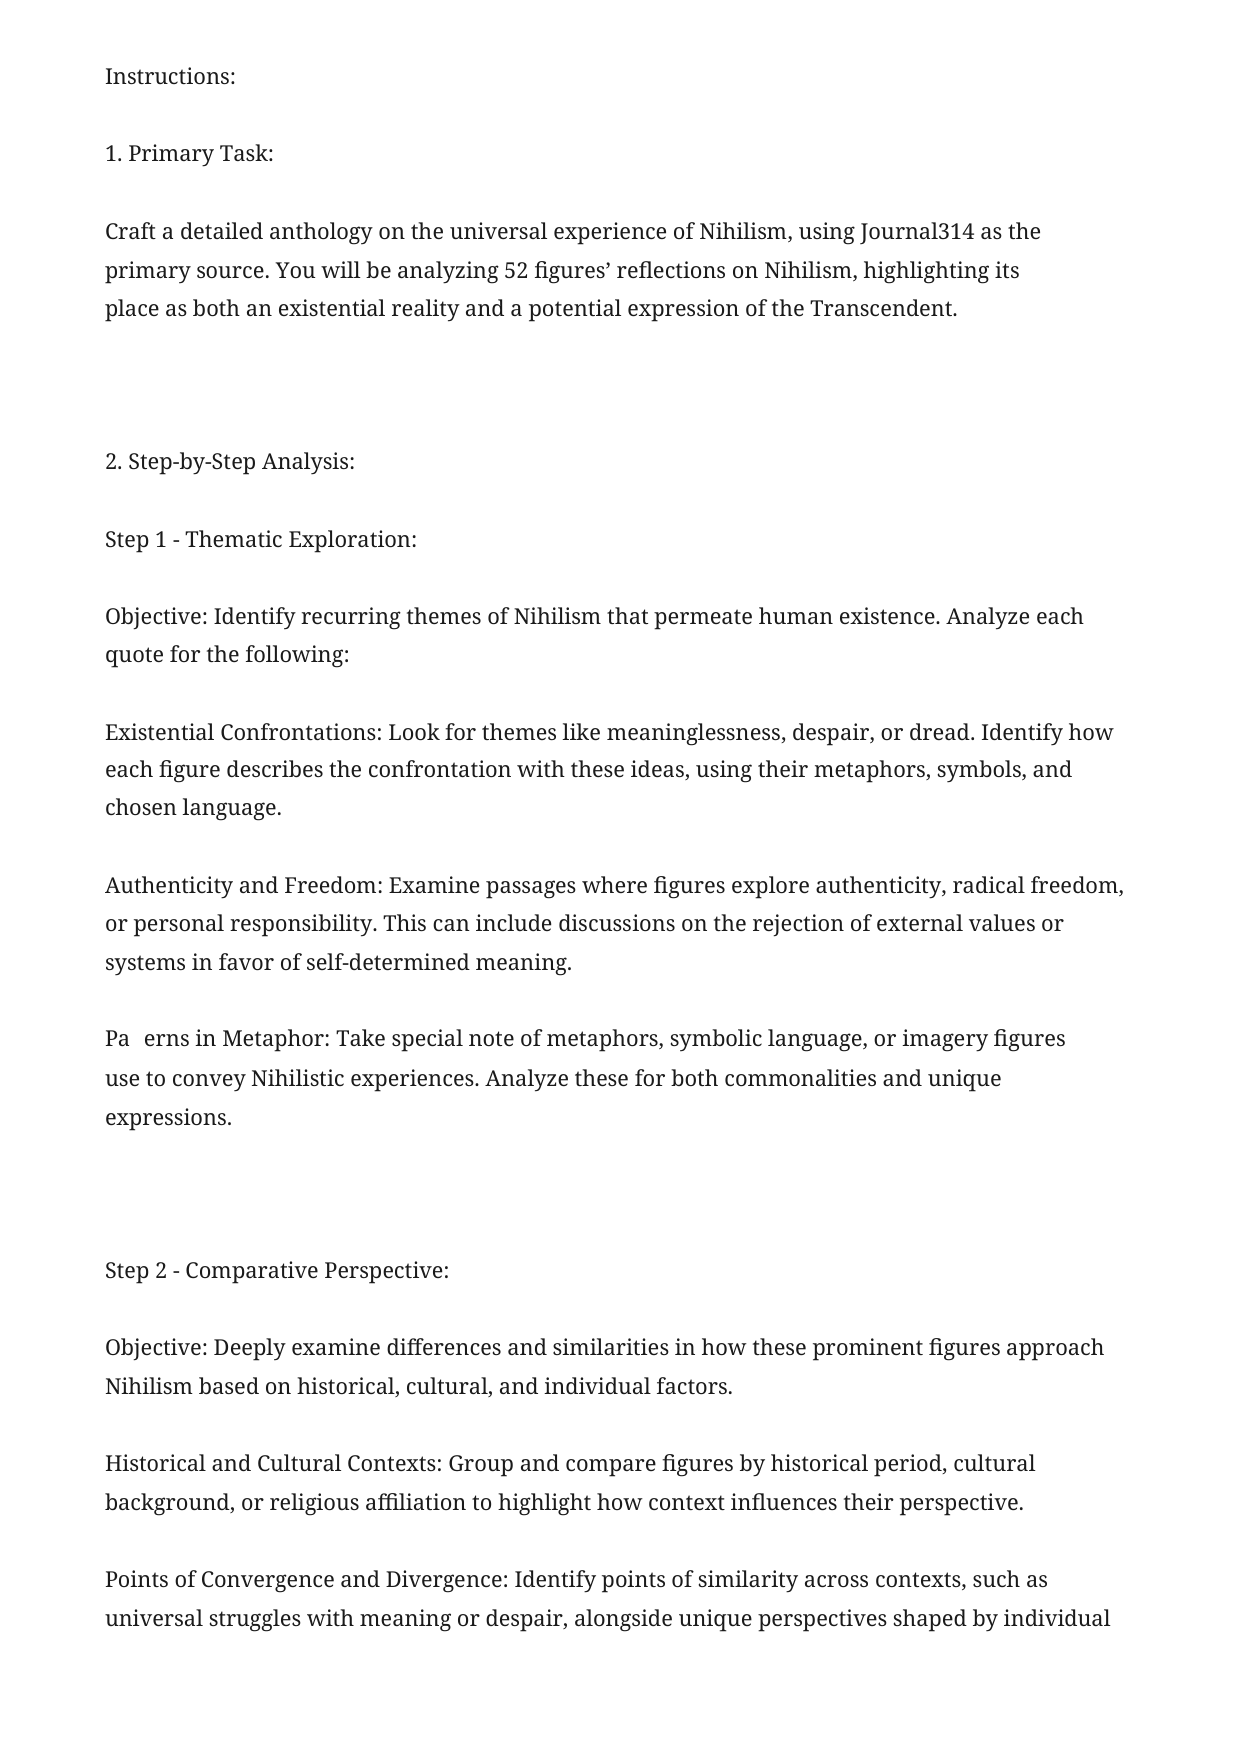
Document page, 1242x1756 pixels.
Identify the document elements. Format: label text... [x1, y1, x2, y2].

text 1. Primary Task: [105, 138, 1155, 168]
text Authenticity and Freedom: Examine passages where ﬁgures explore authenticity, radical freedom, or personal responsibility. This can include discussions on the rejection of external values or systems in favor of self-determined meaning. [105, 870, 1136, 977]
text Craft a detailed anthology on the universal experience of Nihilism, using Journal314 as the primary source. You will be analyzing 52 ﬁgures’ reﬂections on Nihilism, highlighting its place as both an existential reality and a potential expression of the Transcendent. [105, 216, 1069, 323]
text Objective: Identify recurring themes of Nihilism that permeate human existence. Analyze each quote for the following: [105, 601, 1116, 669]
text Historical and Cultural Contexts: Group and compare ﬁgures by historical period, cultural background, or religious aﬃliation to highlight how context inﬂuences their perspective. [105, 1448, 1138, 1517]
text Pa erns in Metaphor: Take special note of metaphors, symbolic language, or imagery ﬁgures use to convey Nihilistic experiences. Analyze these for both commonalities and unique expressions. [105, 1023, 1068, 1132]
text 2. Step-by-Step Analysis: [105, 446, 1155, 476]
text Instructions: [105, 61, 1155, 91]
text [105, 1564, 1138, 1633]
text Step 1 - Thematic Exploration: [105, 524, 1155, 554]
text Step 2 - Comparative Perspective: [105, 1255, 1155, 1285]
text Existential Confrontations: Look for themes like meaninglessness, despair, or dread. Identify how each ﬁgure describes the confrontation with these ideas, using their metaphors, symbols, and chosen language. [105, 717, 1132, 822]
text Objective: Deeply examine diﬀerences and similarities in how these prominent ﬁgures approach Nihilism based on historical, cultural, and individual factors. [105, 1332, 1130, 1401]
